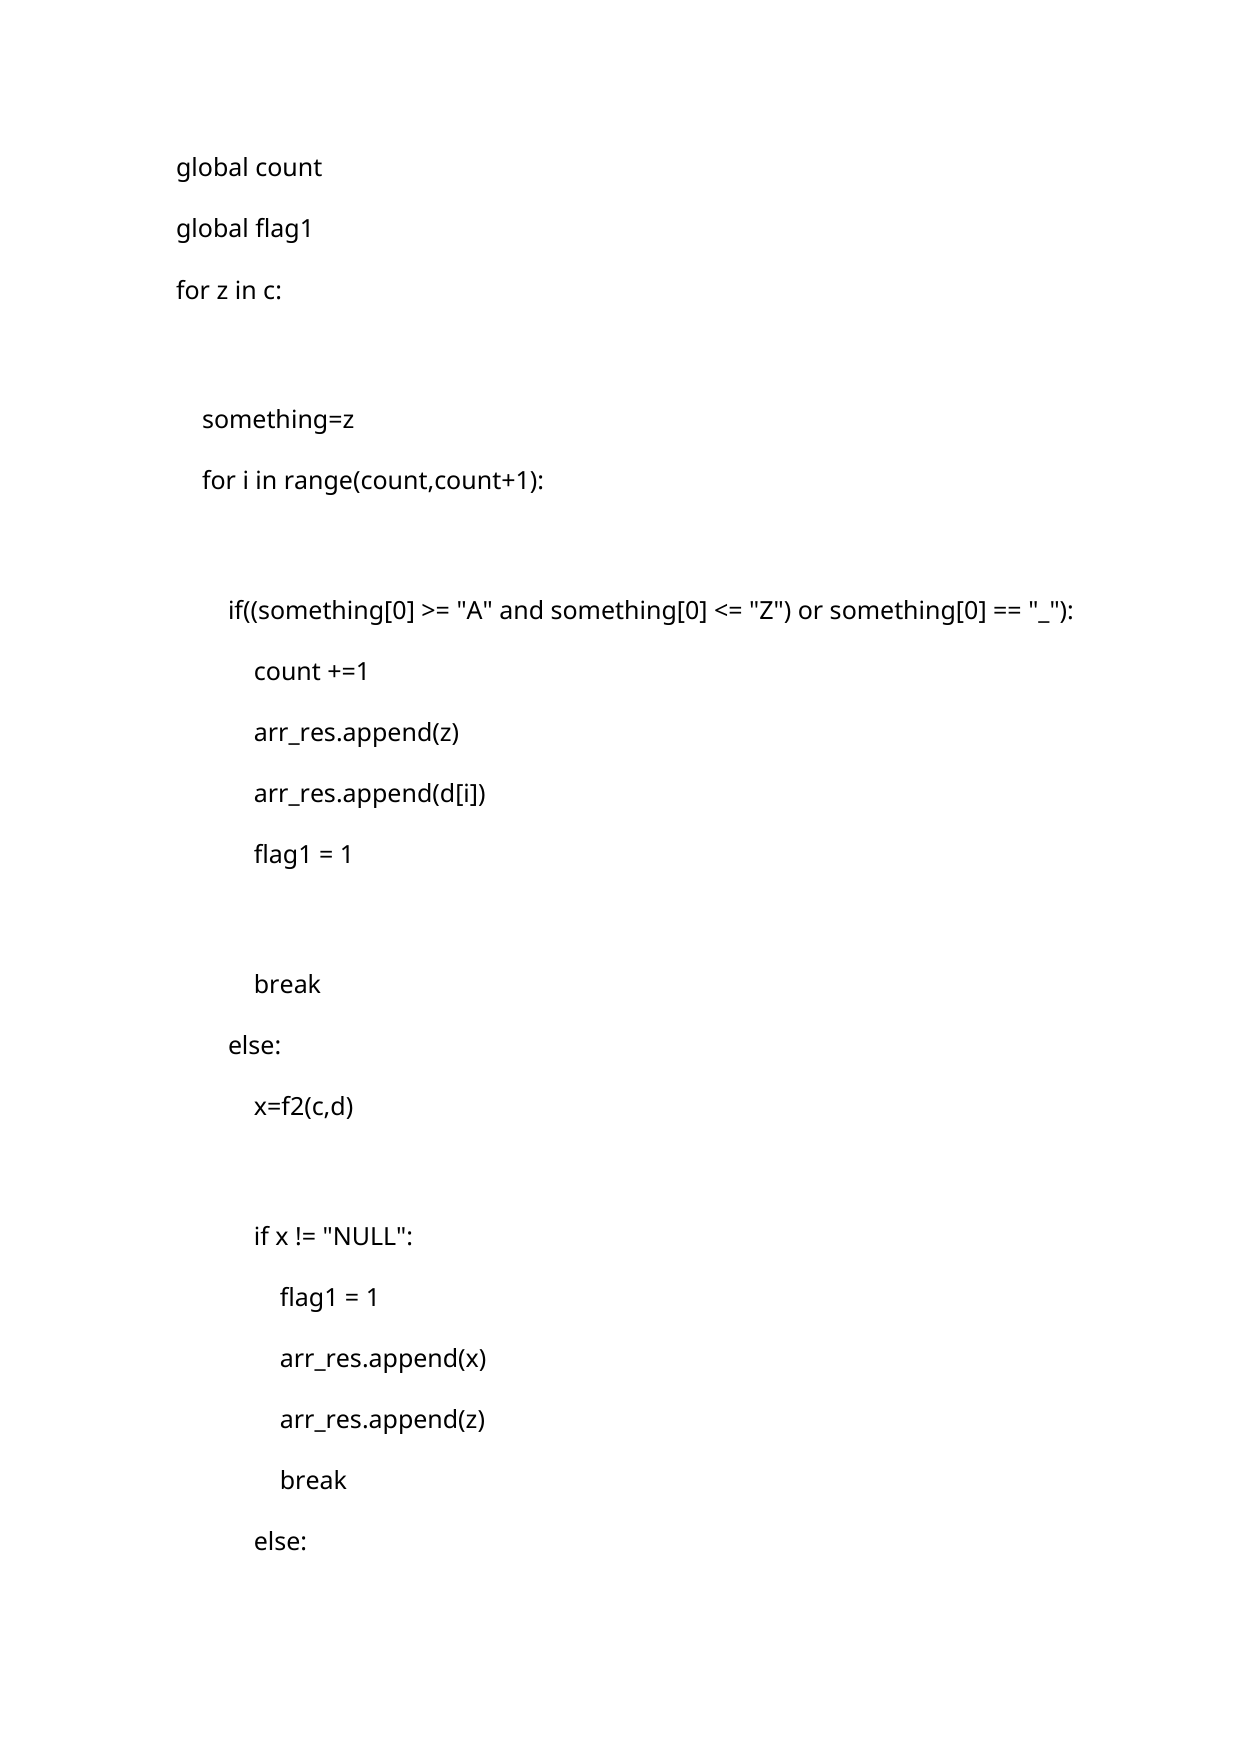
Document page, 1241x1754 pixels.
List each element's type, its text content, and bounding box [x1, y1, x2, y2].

text if x != "NULL": [150, 1218, 1080, 1252]
text global count [150, 150, 1080, 184]
text arr_res.append(z) [150, 1402, 1080, 1436]
text arr_res.append(d[i]) [150, 776, 1080, 810]
text else: [150, 1028, 1080, 1062]
text break [150, 966, 1080, 1001]
text if((something[0] >= "A" and something[0] <= "Z") or something[0] == "_"): [150, 592, 1080, 626]
text for z in c: [150, 272, 1080, 306]
text flag1 = 1 [150, 1279, 1080, 1313]
text arr_res.append(z) [150, 715, 1080, 749]
text something=z [150, 402, 1080, 436]
text break [150, 1463, 1080, 1497]
text for i in range(count,count+1): [150, 463, 1080, 497]
text else: [150, 1524, 1080, 1558]
text arr_res.append(x) [150, 1341, 1080, 1374]
text count +=1 [150, 653, 1080, 688]
text global flag1 [150, 211, 1080, 245]
text x=f2(c,d) [150, 1089, 1080, 1123]
text flag1 = 1 [150, 837, 1080, 871]
